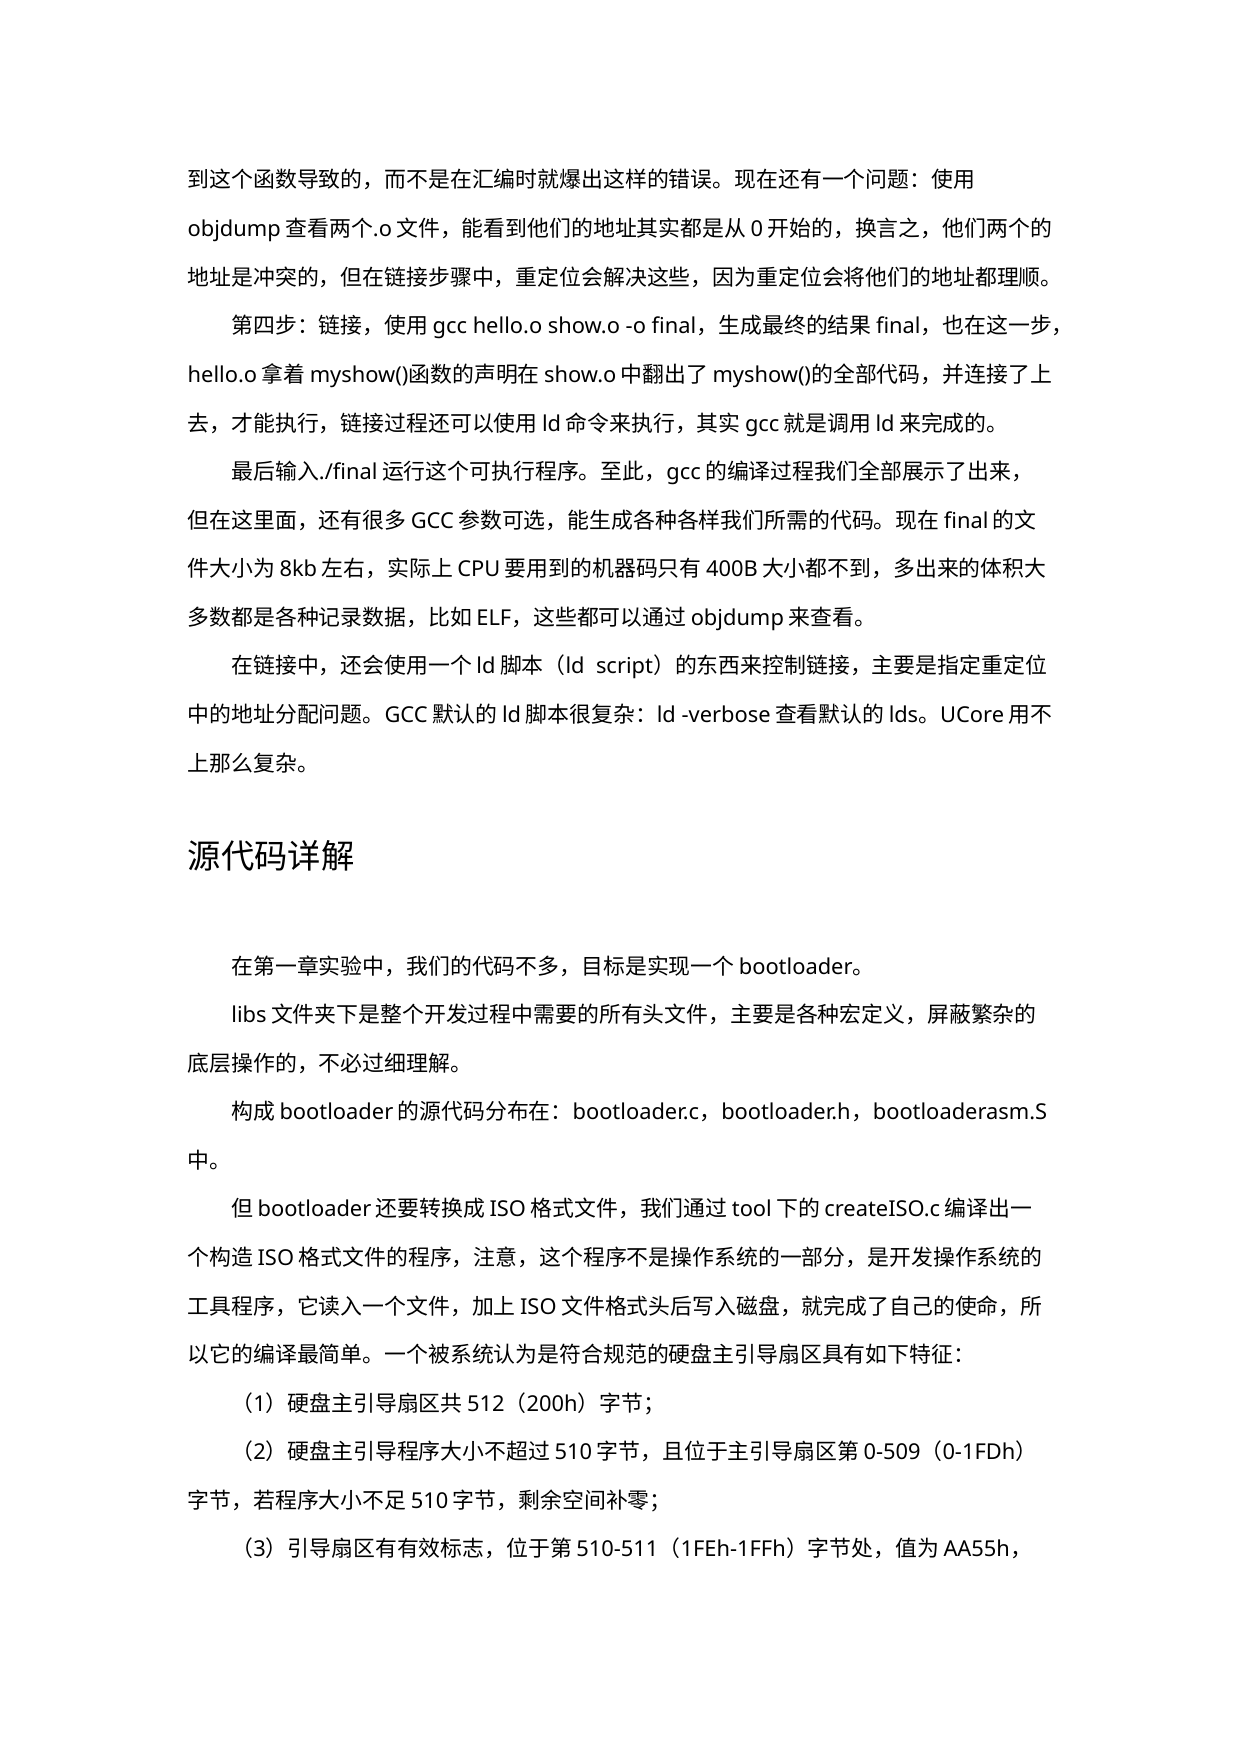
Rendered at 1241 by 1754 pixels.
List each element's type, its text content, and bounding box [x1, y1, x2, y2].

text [187, 1531, 1053, 1563]
text 在链接中，还会使用一个ld脚本（ld script）的东西来控制链接，主要是指定重定位中的地址分配问题。GCC默认的ld脚本很复杂：ld -verbose查看默认的lds。UCore用不上那么复杂。 [187, 648, 1053, 778]
text （1）硬盘主引导扇区共512（200h）字节； [187, 1385, 1053, 1418]
text 在第一章实验中，我们的代码不多，目标是实现一个bootloader。 [187, 948, 1053, 981]
subtitle 源代码详解 [187, 821, 1053, 886]
text （2）硬盘主引导程序大小不超过510字节，且位于主引导扇区第0-509（0-1FDh）字节，若程序大小不足510字节，剩余空间补零； [187, 1434, 1053, 1515]
text 构成bootloader的源代码分布在：bootloader.c，bootloader.h，bootloaderasm.S中。 [187, 1094, 1053, 1175]
text 但bootloader还要转换成ISO格式文件，我们通过tool下的createISO.c编译出一个构造ISO格式文件的程序，注意，这个程序不是操作系统的一部分，是开发操作系统的工具程序，它读入一个文件，加上ISO文件格式头后写入磁盘，就完成了自己的使命，所以它的编译最简单。一个被系统认为是符合规范的硬盘主引导扇区具有如下特征： [187, 1191, 1053, 1369]
text 最后输入./final运行这个可执行程序。至此，gcc的编译过程我们全部展示了出来，但在这里面，还有很多GCC参数可选，能生成各种各样我们所需的代码。现在final的文件大小为8kb左右，实际上CPU要用到的机器码只有400B大小都不到，多出来的体积大多数都是各种记录数据，比如ELF，这些都可以通过objdump来查看。 [187, 454, 1053, 632]
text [187, 162, 1053, 292]
text libs文件夹下是整个开发过程中需要的所有头文件，主要是各种宏定义，屏蔽繁杂的底层操作的，不必过细理解。 [187, 997, 1053, 1078]
text 第四步：链接，使用gcc hello.o show.o -o final，生成最终的结果final，也在这一步，hello.o拿着myshow()函数的声明在show.o中翻出了myshow()的全部代码，并连接了上去，才能执行，链接过程还可以使用ld命令来执行，其实gcc就是调用ld来完成的。 [187, 308, 1053, 438]
